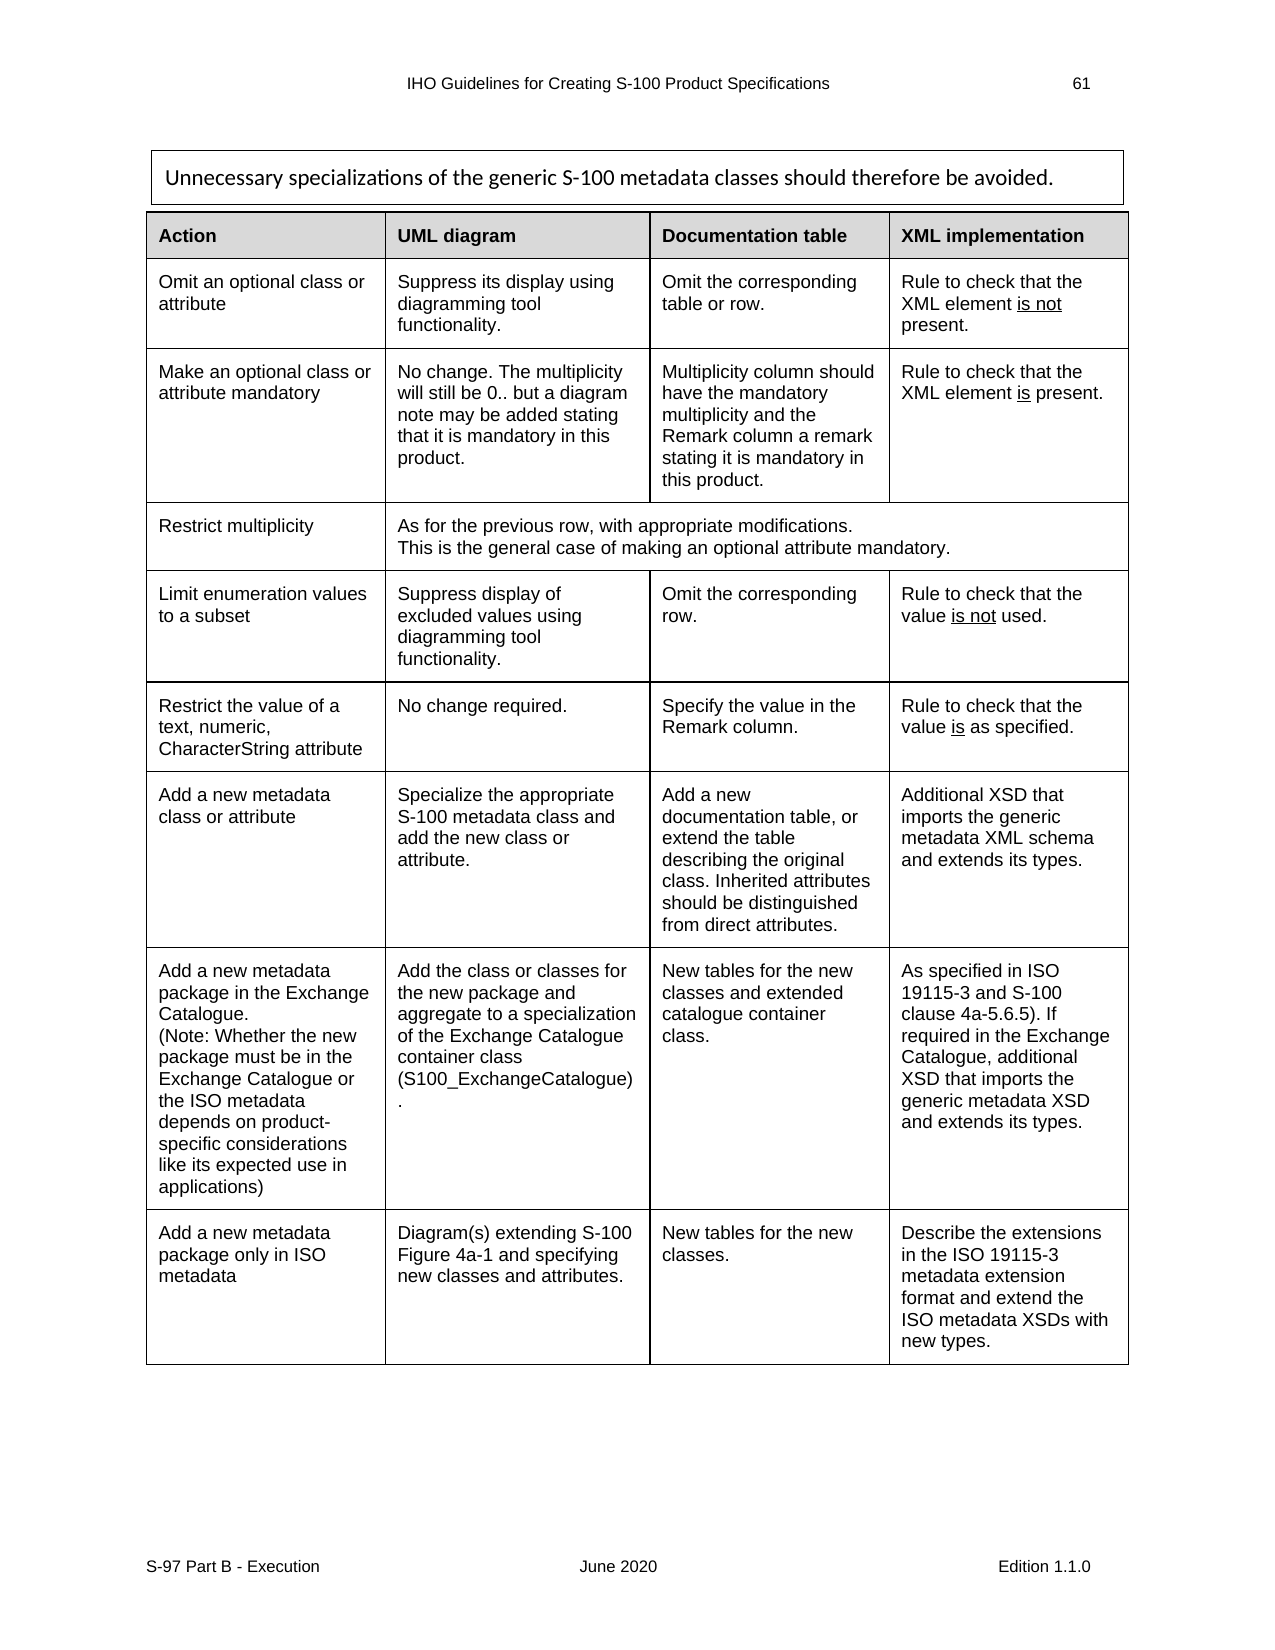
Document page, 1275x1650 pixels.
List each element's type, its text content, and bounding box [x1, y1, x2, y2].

table_cell Omit the corresponding row. [651, 571, 889, 681]
table_cell Suppress its display using diagramming tool functionality. [386, 259, 649, 348]
table_header XML implementation [890, 213, 1128, 258]
table_cell Add the class or classes for the new package and aggregate to a specialization of the Exchange Catalogue container class (S100_ExchangeCatalogue). [386, 948, 649, 1209]
table_cell Multiplicity column should have the mandatory multiplicity and the Remark column a remark stating it is mandatory in this product. [651, 349, 889, 502]
table_cell New tables for the new classes. [651, 1210, 889, 1363]
table_header Action [147, 213, 385, 258]
table_cell Omit the corresponding table or row. [651, 259, 889, 348]
table_cell Limit enumeration values to a subset [147, 571, 385, 681]
table_cell Add a new metadata class or attribute [147, 772, 385, 947]
table_cell Additional XSD that imports the generic metadata XML schema and extends its types. [890, 772, 1128, 947]
table_header UML diagram [386, 213, 649, 258]
table_cell Add a new metadata package only in ISO metadata [147, 1210, 385, 1363]
table_cell Rule to check that the value is as specified. [890, 683, 1128, 771]
table_cell As for the previous row, with appropriate modifications. This is the general case of making an optional attribute mandatory. [386, 503, 1128, 570]
table_cell Restrict multiplicity [147, 503, 385, 570]
table_cell Specify the value in the Remark column. [651, 683, 889, 771]
table_cell Diagram(s) extending S-100 Figure 4a-1 and specifying new classes and attributes. [386, 1210, 649, 1363]
table_cell No change required. [386, 683, 649, 771]
table_cell New tables for the new classes and extended catalogue container class. [651, 948, 889, 1209]
table_cell Rule to check that the XML element is present. [890, 349, 1128, 502]
table_cell No change. The multiplicity will still be 0.. but a diagram note may be added stating that it is mandatory in this product. [386, 349, 649, 502]
table_cell Make an optional class or attribute mandatory [147, 349, 385, 502]
table_cell Rule to check that the XML element is not present. [890, 259, 1128, 348]
table_cell Add a new metadata package in the Exchange Catalogue. (Note: Whether the new package must be in the Exchange Catalogue or the ISO metadata depends on product-specific considerations like its expected use in applications) [147, 948, 385, 1209]
text Unnecessary specializations of the generic S-100 metadata classes should therefore be avoided. [152, 151, 1123, 204]
table_cell Describe the extensions in the ISO 19115-3 metadata extension format and extend the ISO metadata XSDs with new types. [890, 1210, 1128, 1363]
table_header Documentation table [651, 213, 889, 258]
table_cell Omit an optional class or attribute [147, 259, 385, 348]
table_cell Restrict the value of a text, numeric, CharacterString attribute [147, 683, 385, 771]
table_cell Suppress display of excluded values using diagramming tool functionality. [386, 571, 649, 681]
table_cell Rule to check that the value is not used. [890, 571, 1128, 681]
table_cell As specified in ISO 19115-3 and S-100 clause 4a-5.6.5). If required in the Exchange Catalogue, additional XSD that imports the generic metadata XSD and extends its types. [890, 948, 1128, 1209]
table_cell Specialize the appropriate S-100 metadata class and add the new class or attribute. [386, 772, 649, 947]
table_cell Add a new documentation table, or extend the table describing the original class. Inherited attributes should be distinguished from direct attributes. [651, 772, 889, 947]
